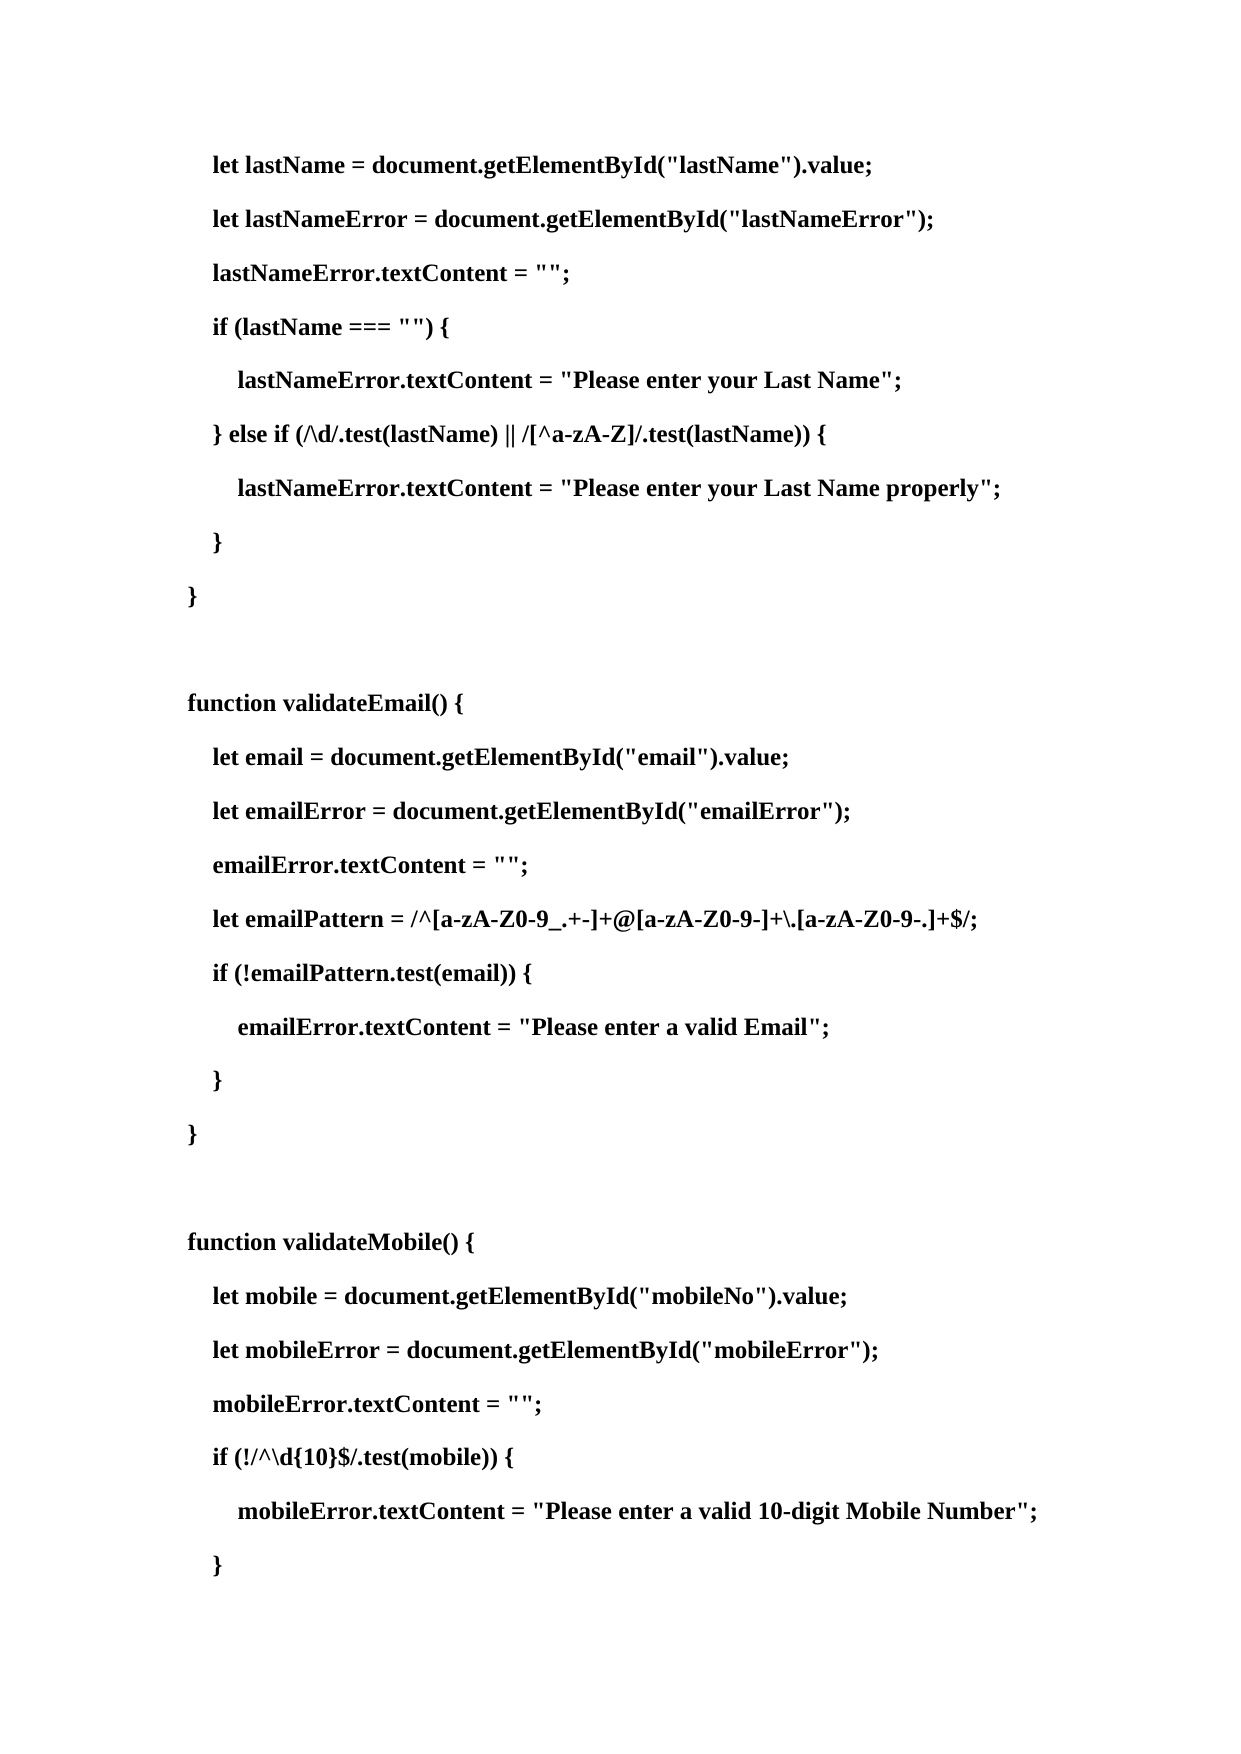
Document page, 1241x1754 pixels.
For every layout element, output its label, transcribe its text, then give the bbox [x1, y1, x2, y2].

text } [187, 1119, 1053, 1148]
text let emailPattern = /^[a-zA-Z0-9_.+-]+@[a-zA-Z0-9-]+\.[a-zA-Z0-9-.]+$/; [187, 904, 1053, 933]
text let mobileError = document.getElementById("mobileError"); [187, 1335, 1053, 1363]
text } [187, 581, 1053, 609]
text if (lastName === "") { [187, 312, 1053, 340]
text lastNameError.textContent = "Please enter your Last Name"; [187, 365, 1053, 394]
text let lastNameError = document.getElementById("lastNameError"); [187, 204, 1053, 233]
text if (!/^\d{10}$/.test(mobile)) { [187, 1442, 1053, 1471]
text } [187, 1550, 1053, 1579]
text let emailError = document.getElementById("emailError"); [187, 796, 1053, 825]
text emailError.textContent = ""; [187, 850, 1053, 879]
text function validateMobile() { [187, 1227, 1053, 1256]
text if (!emailPattern.test(email)) { [187, 958, 1053, 987]
text } [187, 527, 1053, 556]
text let email = document.getElementById("email").value; [187, 742, 1053, 771]
text } [187, 1066, 1053, 1094]
text } else if (/\d/.test(lastName) || /[^a-zA-Z]/.test(lastName)) { [187, 419, 1053, 448]
text emailError.textContent = "Please enter a valid Email"; [187, 1012, 1053, 1040]
text let mobile = document.getElementById("mobileNo").value; [187, 1281, 1053, 1310]
text lastNameError.textContent = ""; [187, 258, 1053, 286]
text let lastName = document.getElementById("lastName").value; [187, 150, 1053, 179]
text lastNameError.textContent = "Please enter your Last Name properly"; [187, 473, 1053, 502]
text mobileError.textContent = ""; [187, 1389, 1053, 1417]
text function validateEmail() { [187, 688, 1053, 717]
text mobileError.textContent = "Please enter a valid 10-digit Mobile Number"; [187, 1496, 1053, 1525]
